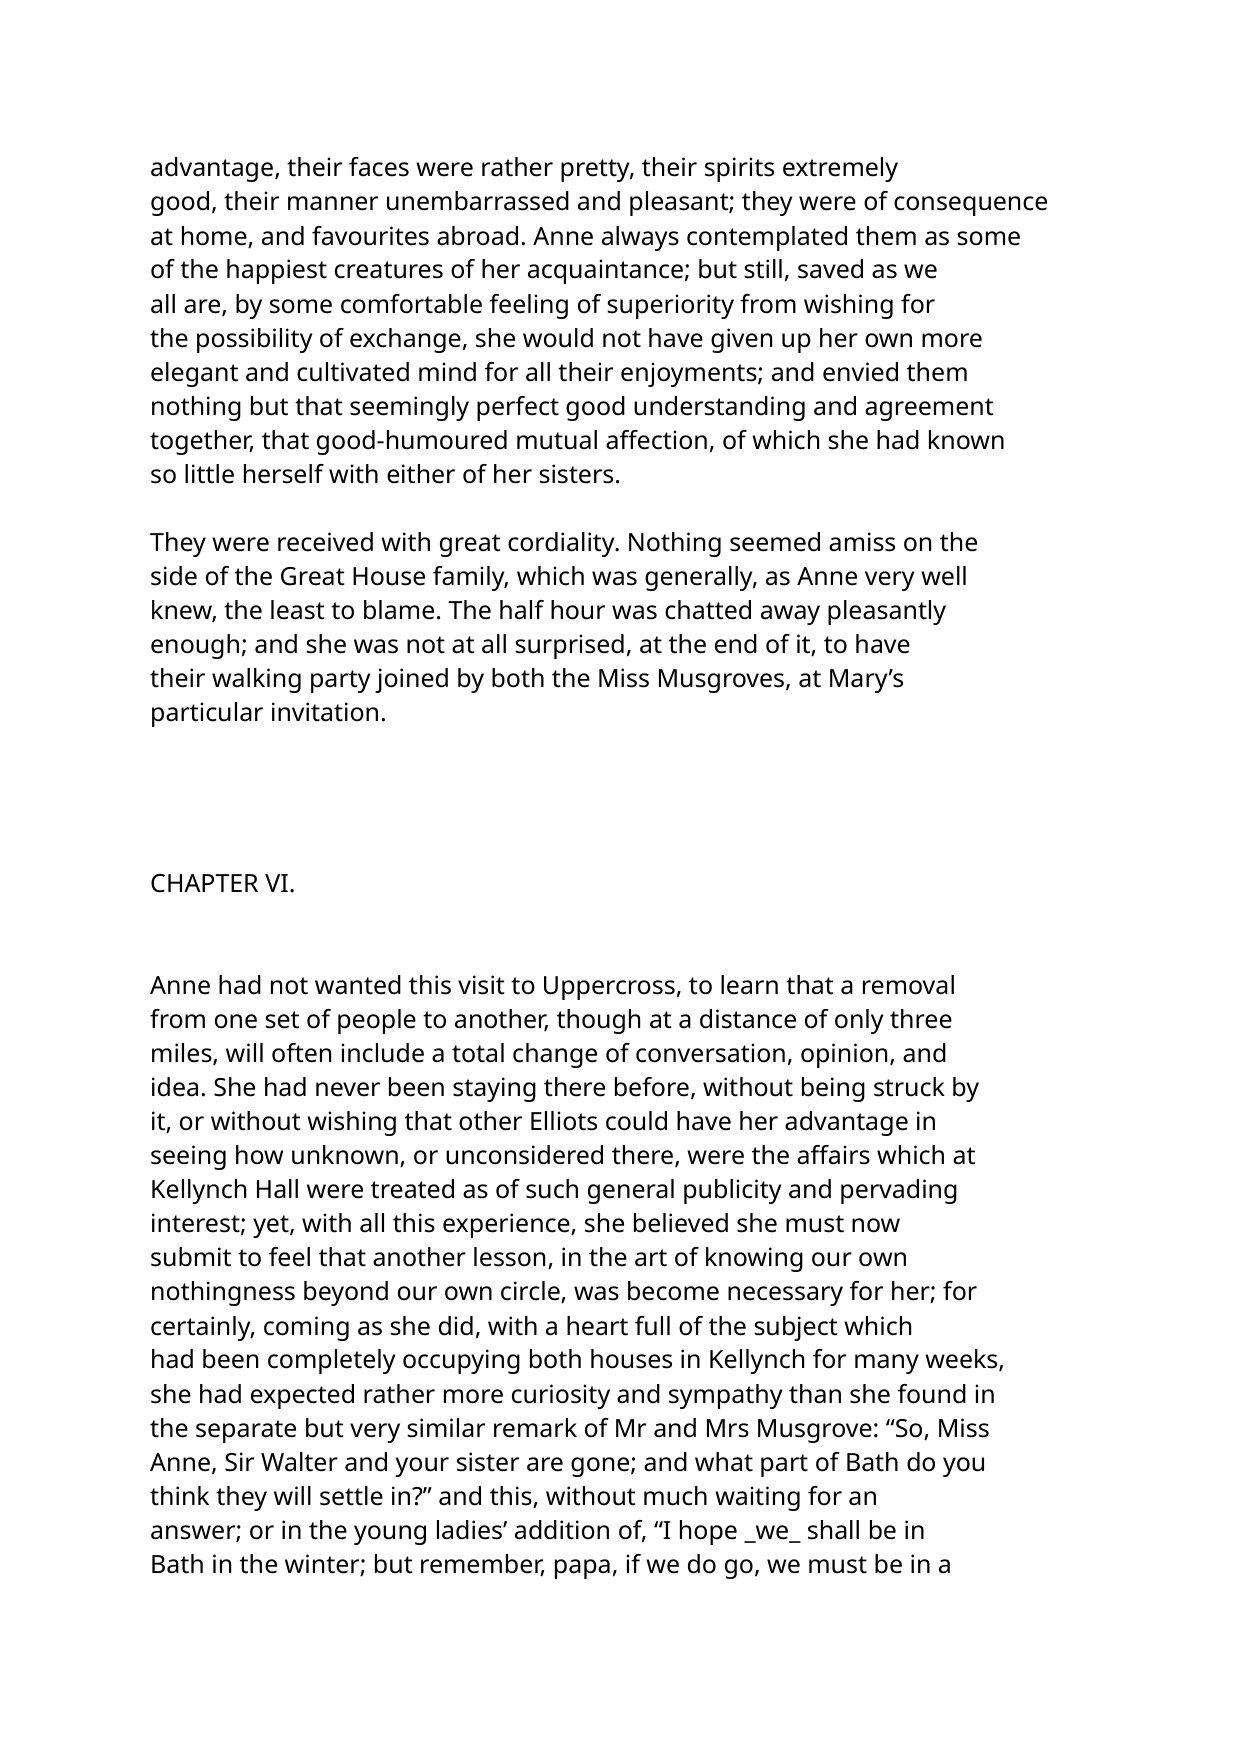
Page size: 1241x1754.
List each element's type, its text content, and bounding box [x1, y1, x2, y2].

text nothing but that seemingly perfect good understanding and agreement [150, 388, 1090, 422]
text had been completely occupying both houses in Kellynch for many weeks, [150, 1342, 1090, 1376]
text knew, the least to blame. The half hour was chatted away pleasantly [150, 593, 1090, 627]
text at home, and favourites abroad. Anne always contemplated them as some [150, 218, 1090, 252]
text seeing how unknown, or unconsidered there, were the affairs which at [150, 1138, 1090, 1172]
text Anne had not wanted this visit to Uppercross, to learn that a removal [150, 967, 1090, 1002]
text miles, will often include a total change of conversation, opinion, and [150, 1036, 1090, 1070]
text all are, by some comfortable feeling of superiority from wishing for [150, 286, 1090, 320]
text Kellynch Hall were treated as of such general publicity and pervading [150, 1172, 1090, 1206]
text think they will settle in?” and this, without much waiting for an [150, 1478, 1090, 1512]
text she had expected rather more curiosity and sympathy than she found in [150, 1376, 1090, 1410]
text together, that good-humoured mutual affection, of which she had known [150, 422, 1090, 457]
text advantage, their faces were rather pretty, their spirits extremely [150, 150, 1090, 184]
text idea. She had never been staying there before, without being struck by [150, 1070, 1090, 1104]
text side of the Great House family, which was generally, as Anne very well [150, 559, 1090, 593]
text so little herself with either of her sisters. [150, 457, 1090, 491]
text CHAPTER VI. [150, 865, 1090, 899]
text their walking party joined by both the Miss Musgroves, at Mary’s [150, 661, 1090, 695]
text interest; yet, with all this experience, she believed she must now [150, 1206, 1090, 1240]
text enough; and she was not at all surprised, at the end of it, to have [150, 627, 1090, 661]
text Bath in the winter; but remember, papa, if we do go, we must be in a [150, 1547, 1090, 1581]
text certainly, coming as she did, with a heart full of the subject which [150, 1308, 1090, 1342]
text Anne, Sir Walter and your sister are gone; and what part of Bath do you [150, 1444, 1090, 1478]
text of the happiest creatures of her acquaintance; but still, saved as we [150, 252, 1090, 286]
text They were received with great cordiality. Nothing seemed amiss on the [150, 525, 1090, 559]
text elegant and cultivated mind for all their enjoyments; and envied them [150, 354, 1090, 388]
text it, or without wishing that other Elliots could have her advantage in [150, 1104, 1090, 1138]
text particular invitation. [150, 695, 1090, 729]
text the possibility of exchange, she would not have given up her own more [150, 320, 1090, 354]
text nothingness beyond our own circle, was become necessary for her; for [150, 1274, 1090, 1308]
text good, their manner unembarrassed and pleasant; they were of consequence [150, 184, 1090, 218]
text from one set of people to another, though at a distance of only three [150, 1002, 1090, 1036]
text answer; or in the young ladies’ addition of, “I hope _we_ shall be in [150, 1512, 1090, 1547]
text submit to feel that another lesson, in the art of knowing our own [150, 1240, 1090, 1274]
text the separate but very similar remark of Mr and Mrs Musgrove: “So, Miss [150, 1410, 1090, 1444]
